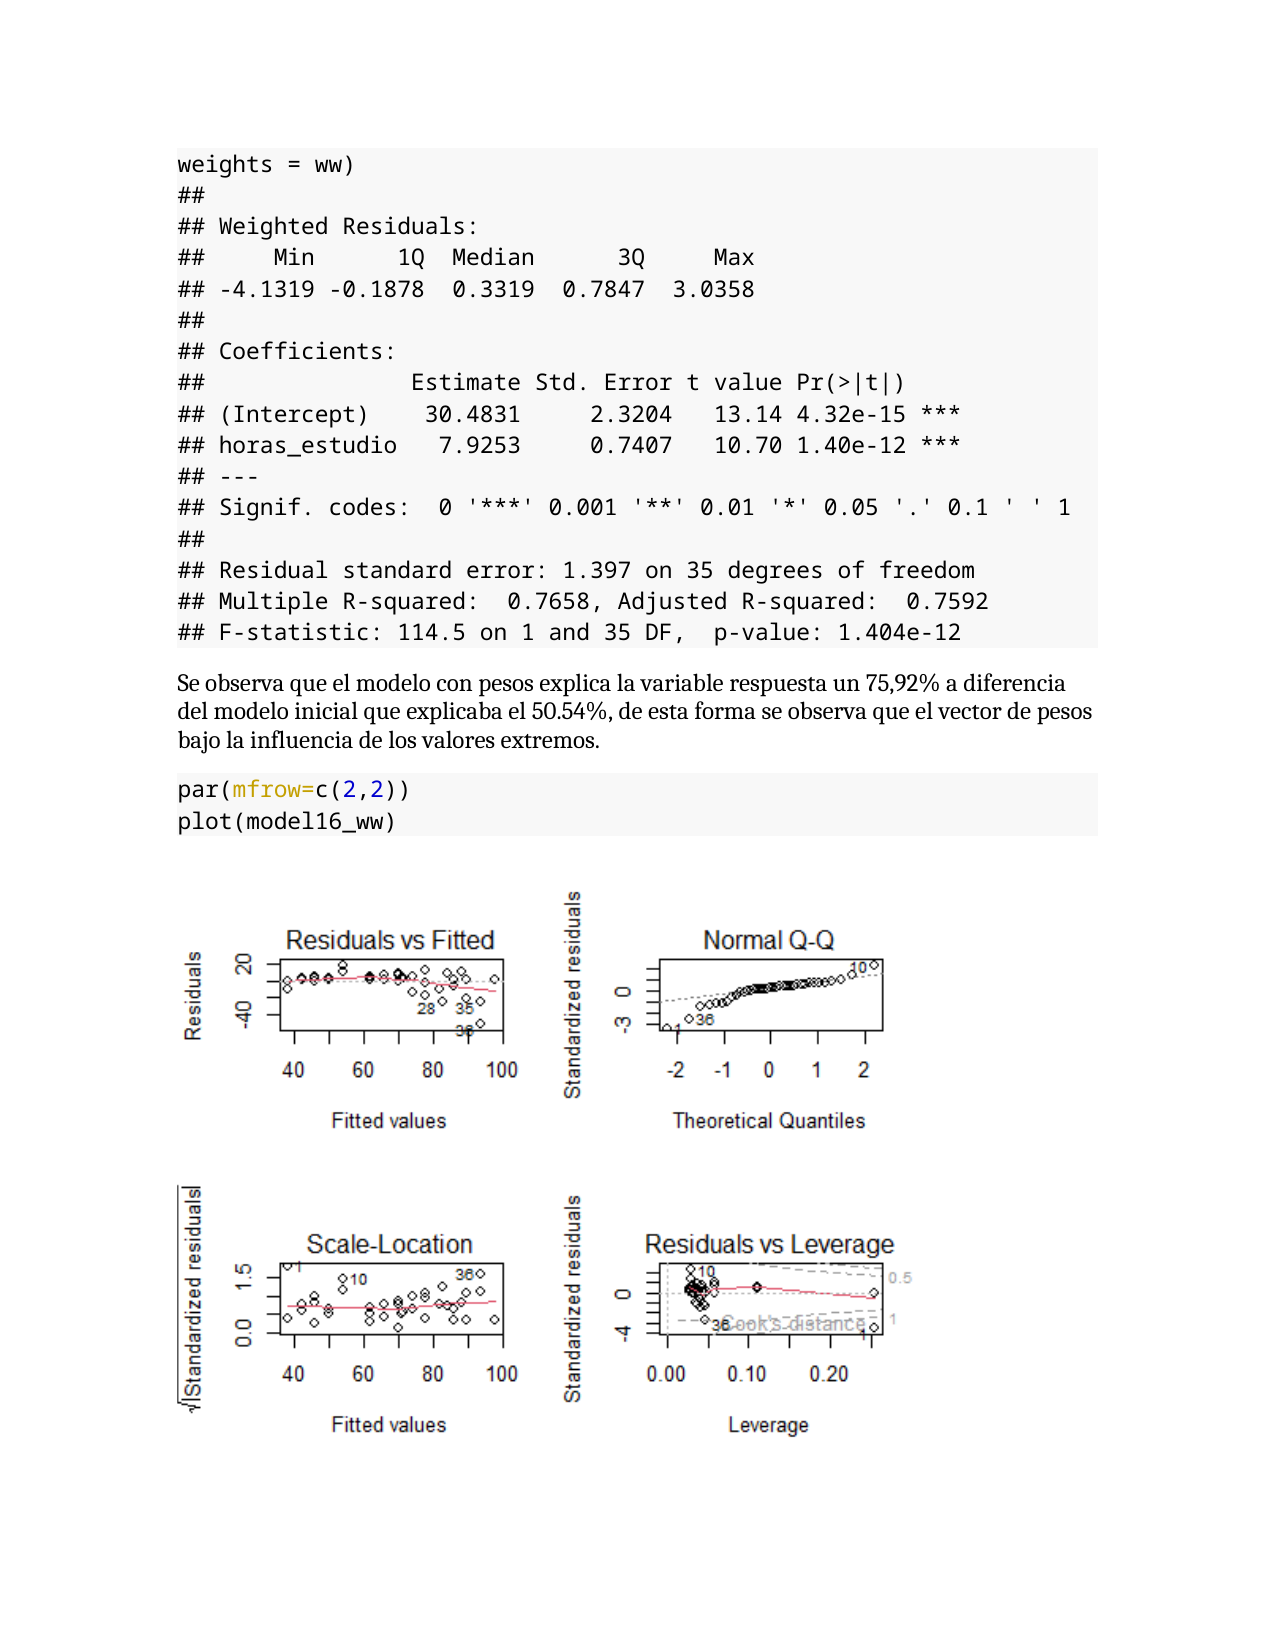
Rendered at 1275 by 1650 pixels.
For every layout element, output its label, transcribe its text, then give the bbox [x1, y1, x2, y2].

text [177, 148, 1098, 648]
text Se observa que el modelo con pesos explica la variable respuesta un 75,92% a diferencia del modelo inicial que explicaba el 50.54%, de esta forma se observa que el vector de pesos bajo la influencia de los valores extremos. [177, 668, 1098, 755]
text par(mfrow=c(2,2)) plot(model16_ww) [177, 773, 1098, 836]
picture [177, 856, 935, 1464]
